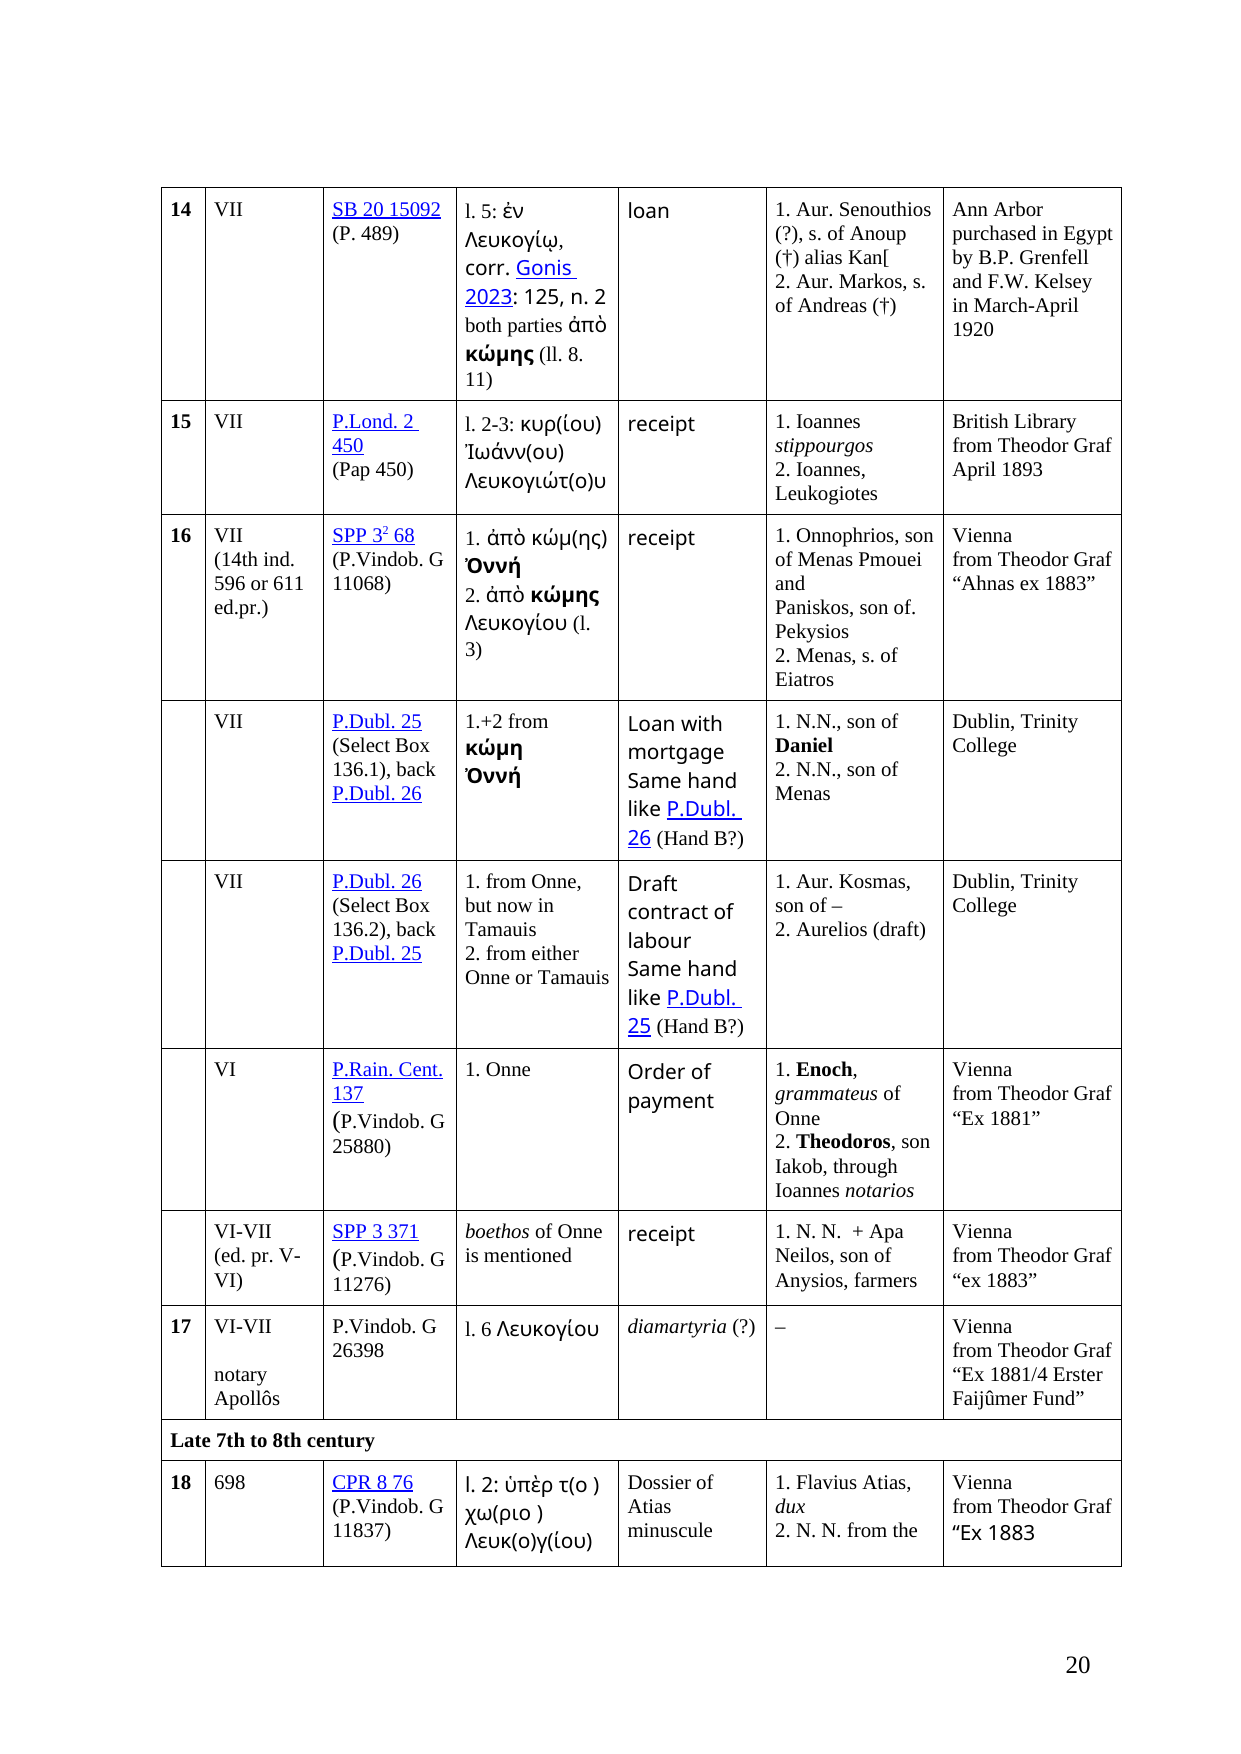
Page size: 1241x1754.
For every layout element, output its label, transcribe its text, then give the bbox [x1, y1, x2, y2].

table_cell loan [619, 188, 766, 399]
table_cell VII [206, 861, 323, 1048]
table_cell diamartyria (?) [619, 1306, 766, 1418]
table_cell SB 20 15092 (P. 489) [324, 188, 456, 399]
table_cell P.Dubl. 26 (Select Box 136.2), back P.Dubl. 25 [324, 861, 456, 1048]
table_cell VI-VII (ed. pr. V-VI) [206, 1211, 323, 1304]
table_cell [619, 1461, 766, 1566]
table_cell 1. Ioannes stippourgos 2. Ioannes, Leukogiotes [767, 401, 943, 513]
table_cell Ann Arbor purchased in Egypt by B.P. Grenfell and F.W. Kelsey in March-April 1920 [944, 188, 1121, 399]
table_cell P.Vindob. G 26398 [324, 1306, 456, 1418]
table_cell [162, 1211, 205, 1304]
table_cell 18 [162, 1461, 205, 1566]
table_cell P.Rain. Cent. 137 (P.Vindob. G 25880) [324, 1049, 456, 1210]
table_cell 1. ἀπὸ κώμ(ης) Ὀννή 2. ἀπὸ κώμης Λευκογίου (l. 3) [457, 515, 618, 700]
table_cell SPP 32 68 (P.Vindob. G 11068) [324, 515, 456, 700]
table_cell 17 [162, 1306, 205, 1418]
table_cell 1. Aur. Senouthios (?), s. of Anoup (†) alias Kan[ 2. Aur. Markos, s. of Andreas (†) [767, 188, 943, 399]
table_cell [944, 1461, 1121, 1566]
table_cell Vienna from Theodor Graf “Ex 1881/4 Erster Faijûmer Fund” [944, 1306, 1121, 1418]
table_cell receipt [619, 401, 766, 513]
table_cell Loan with mortgage Same hand like P.Dubl. 26 (Hand B?) [619, 701, 766, 859]
table_cell VI-VII notary Apollôs [206, 1306, 323, 1418]
table_cell l. 6 Λευκογίου [457, 1306, 618, 1418]
table_cell boethos of Onne is mentioned [457, 1211, 618, 1304]
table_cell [324, 1461, 456, 1566]
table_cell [767, 1461, 943, 1566]
table_cell [162, 861, 205, 1048]
table_cell VII [206, 188, 323, 399]
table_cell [457, 1461, 618, 1566]
table_cell Draft contract of labour Same hand like P.Dubl. 25 (Hand B?) [619, 861, 766, 1048]
table_cell 14 [162, 188, 205, 399]
table_cell 1. Aur. Kosmas, son of – 2. Aurelios (draft) [767, 861, 943, 1048]
table_cell Vienna from Theodor Graf “ex 1883” [944, 1211, 1121, 1304]
table_cell 698 [206, 1461, 323, 1566]
table_cell 1. Onnophrios, son of Menas Pmouei and Paniskos, son of. Pekysios 2. Menas, s. of Eiatros [767, 515, 943, 700]
table_cell VI [206, 1049, 323, 1210]
table_cell P.Dubl. 25 (Select Box 136.1), back P.Dubl. 26 [324, 701, 456, 859]
table_cell [162, 1049, 205, 1210]
table_cell VII (14th ind. 596 or 611 ed.pr.) [206, 515, 323, 700]
table_cell 1. Onne [457, 1049, 618, 1210]
table_cell 1. Enoch, grammateus of Onne 2. Theodoros, son Iakob, through Ioannes notarios [767, 1049, 943, 1210]
table_cell receipt [619, 515, 766, 700]
table_cell [162, 701, 205, 859]
table_cell 1. N.N., son of Daniel 2. N.N., son of Menas [767, 701, 943, 859]
table_cell l. 2-3: κυρ(ίου) Ἰωάνν(ου) Λευκογιώτ(ο)υ [457, 401, 618, 513]
table_cell Dublin, Trinity College [944, 701, 1121, 859]
table_cell 1. from Onne, but now in Tamauis 2. from either Onne or Tamauis [457, 861, 618, 1048]
table_cell VII [206, 401, 323, 513]
table_cell Vienna from Theodor Graf “Ahnas ex 1883” [944, 515, 1121, 700]
table_cell l. 5: ἐν Λευκογίῳ, corr. Gonis 2023: 125, n. 2 both parties ἀπὸ κώμης (ll. 8. 11) [457, 188, 618, 399]
table_cell receipt [619, 1211, 766, 1304]
table_cell 1.+2 from κώμη Ὀννή [457, 701, 618, 859]
table_cell VII [206, 701, 323, 859]
table_cell Order of payment [619, 1049, 766, 1210]
table_cell Vienna from Theodor Graf “Ex 1881” [944, 1049, 1121, 1210]
table_cell Late 7th to 8th century [162, 1420, 1121, 1460]
table_cell 15 [162, 401, 205, 513]
table_cell Dublin, Trinity College [944, 861, 1121, 1048]
table_cell 1. N. N. + Apa Neilos, son of Anysios, farmers [767, 1211, 943, 1304]
table_cell – [767, 1306, 943, 1418]
table_cell British Library from Theodor Graf April 1893 [944, 401, 1121, 513]
table_cell 16 [162, 515, 205, 700]
table_cell P.Lond. 2 450 (Pap 450) [324, 401, 456, 513]
table_cell SPP 3 371 (P.Vindob. G 11276) [324, 1211, 456, 1304]
